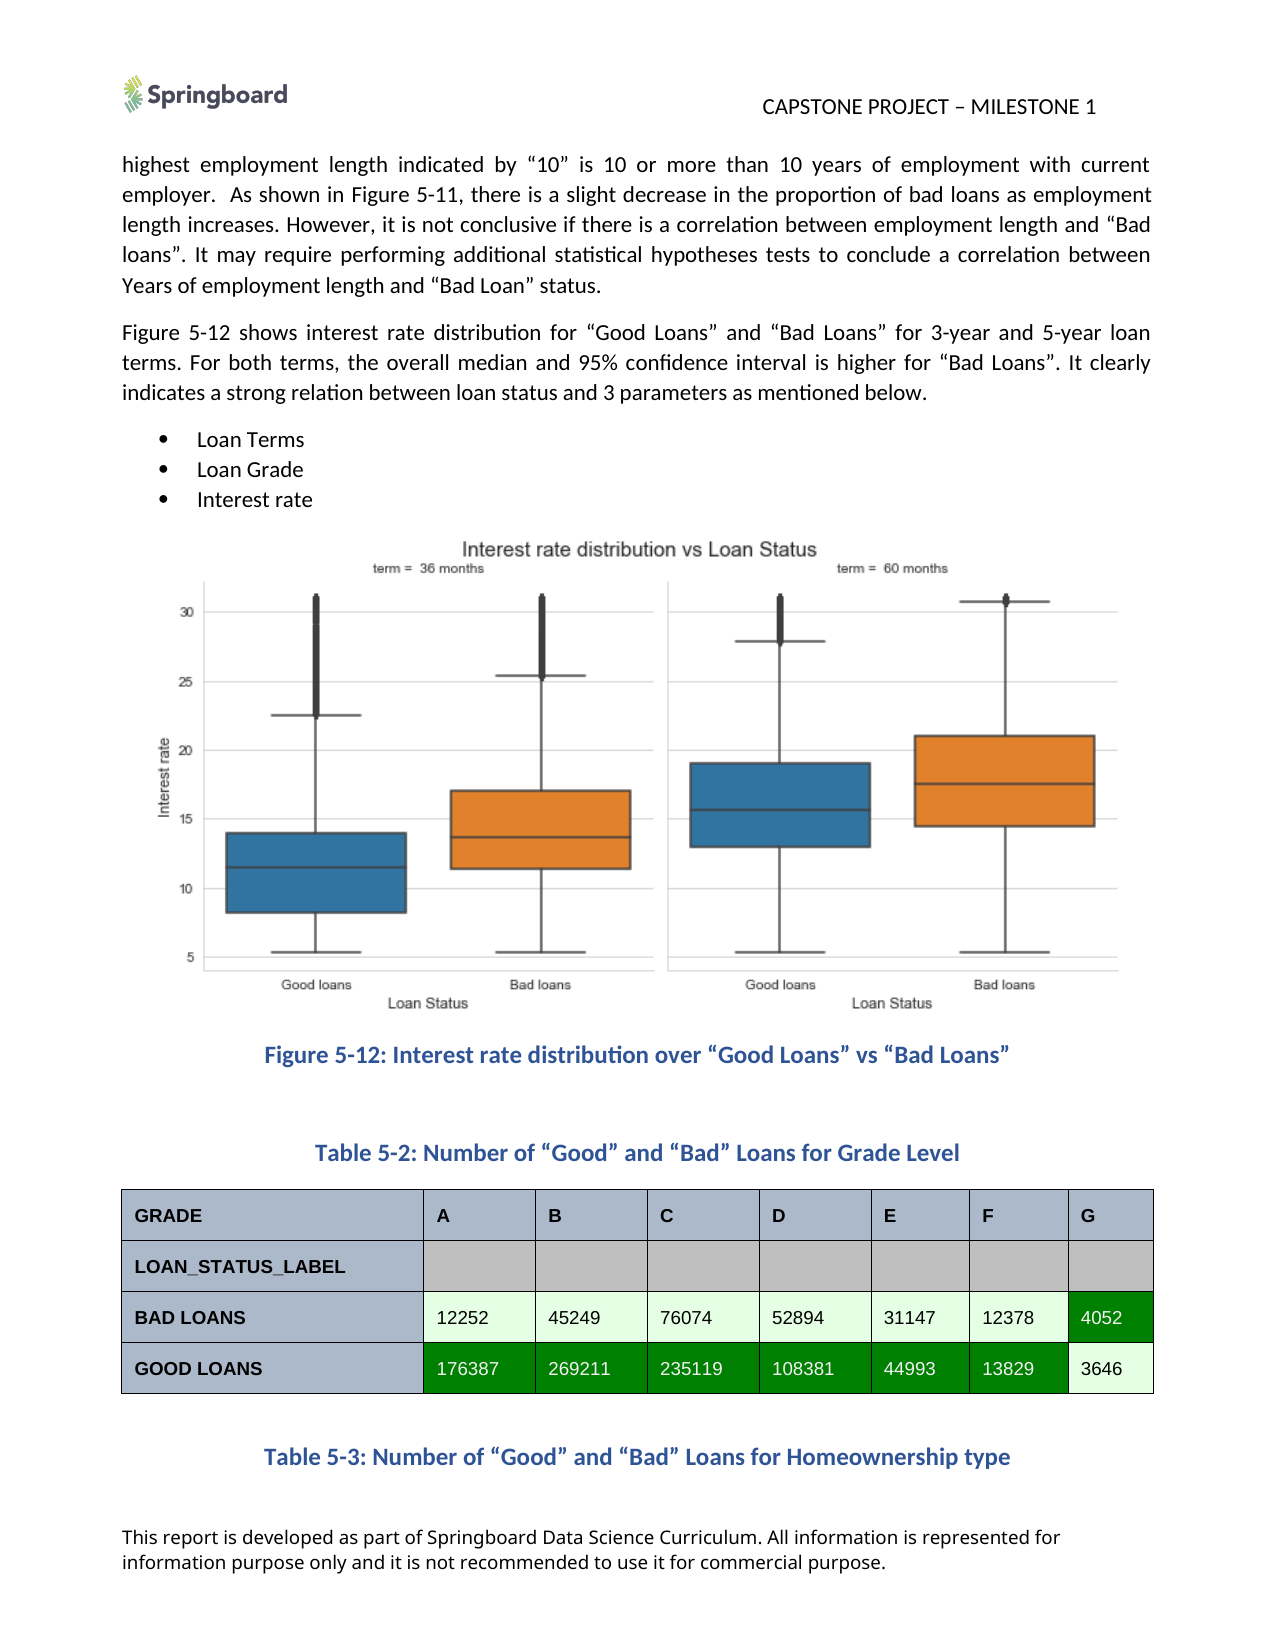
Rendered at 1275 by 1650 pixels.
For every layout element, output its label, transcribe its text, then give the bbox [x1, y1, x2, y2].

table_cell 4052 [1069, 1292, 1153, 1342]
table_cell 3646 [1069, 1343, 1153, 1393]
table_header G [1069, 1190, 1153, 1240]
table_cell [872, 1241, 969, 1291]
list Interest rate [159, 485, 1153, 513]
table_cell LOAN_STATUS_LABEL [122, 1241, 423, 1291]
table_cell 235119 [648, 1343, 759, 1393]
table_cell 269211 [536, 1343, 647, 1393]
table_header D [760, 1190, 871, 1240]
table_header F [970, 1190, 1068, 1240]
table_header A [424, 1190, 535, 1240]
picture [150, 532, 1125, 1021]
table_cell 12378 [970, 1292, 1068, 1342]
table_cell 31147 [872, 1292, 969, 1342]
table_cell 76074 [648, 1292, 759, 1342]
table_cell [760, 1241, 871, 1291]
table_cell GOOD LOANS [122, 1343, 423, 1393]
table_cell 108381 [760, 1343, 871, 1393]
table_cell 45249 [536, 1292, 647, 1342]
table_header B [536, 1190, 647, 1240]
table_header GRADE [122, 1190, 423, 1240]
table_cell BAD LOANS [122, 1292, 423, 1342]
table_cell [648, 1241, 759, 1291]
table_cell [1069, 1241, 1153, 1291]
table_header C [648, 1190, 759, 1240]
table_cell [970, 1241, 1068, 1291]
table_cell [424, 1241, 535, 1291]
table_cell 12252 [424, 1292, 535, 1342]
table_cell 52894 [760, 1292, 871, 1342]
list Loan Terms [159, 425, 1153, 453]
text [122, 150, 1153, 299]
table_cell 176387 [424, 1343, 535, 1393]
table_cell [536, 1241, 647, 1291]
table_header E [872, 1190, 969, 1240]
table_cell 13829 [970, 1343, 1068, 1393]
table_cell 44993 [872, 1343, 969, 1393]
list Loan Grade [159, 455, 1153, 483]
picture [121, 75, 289, 115]
